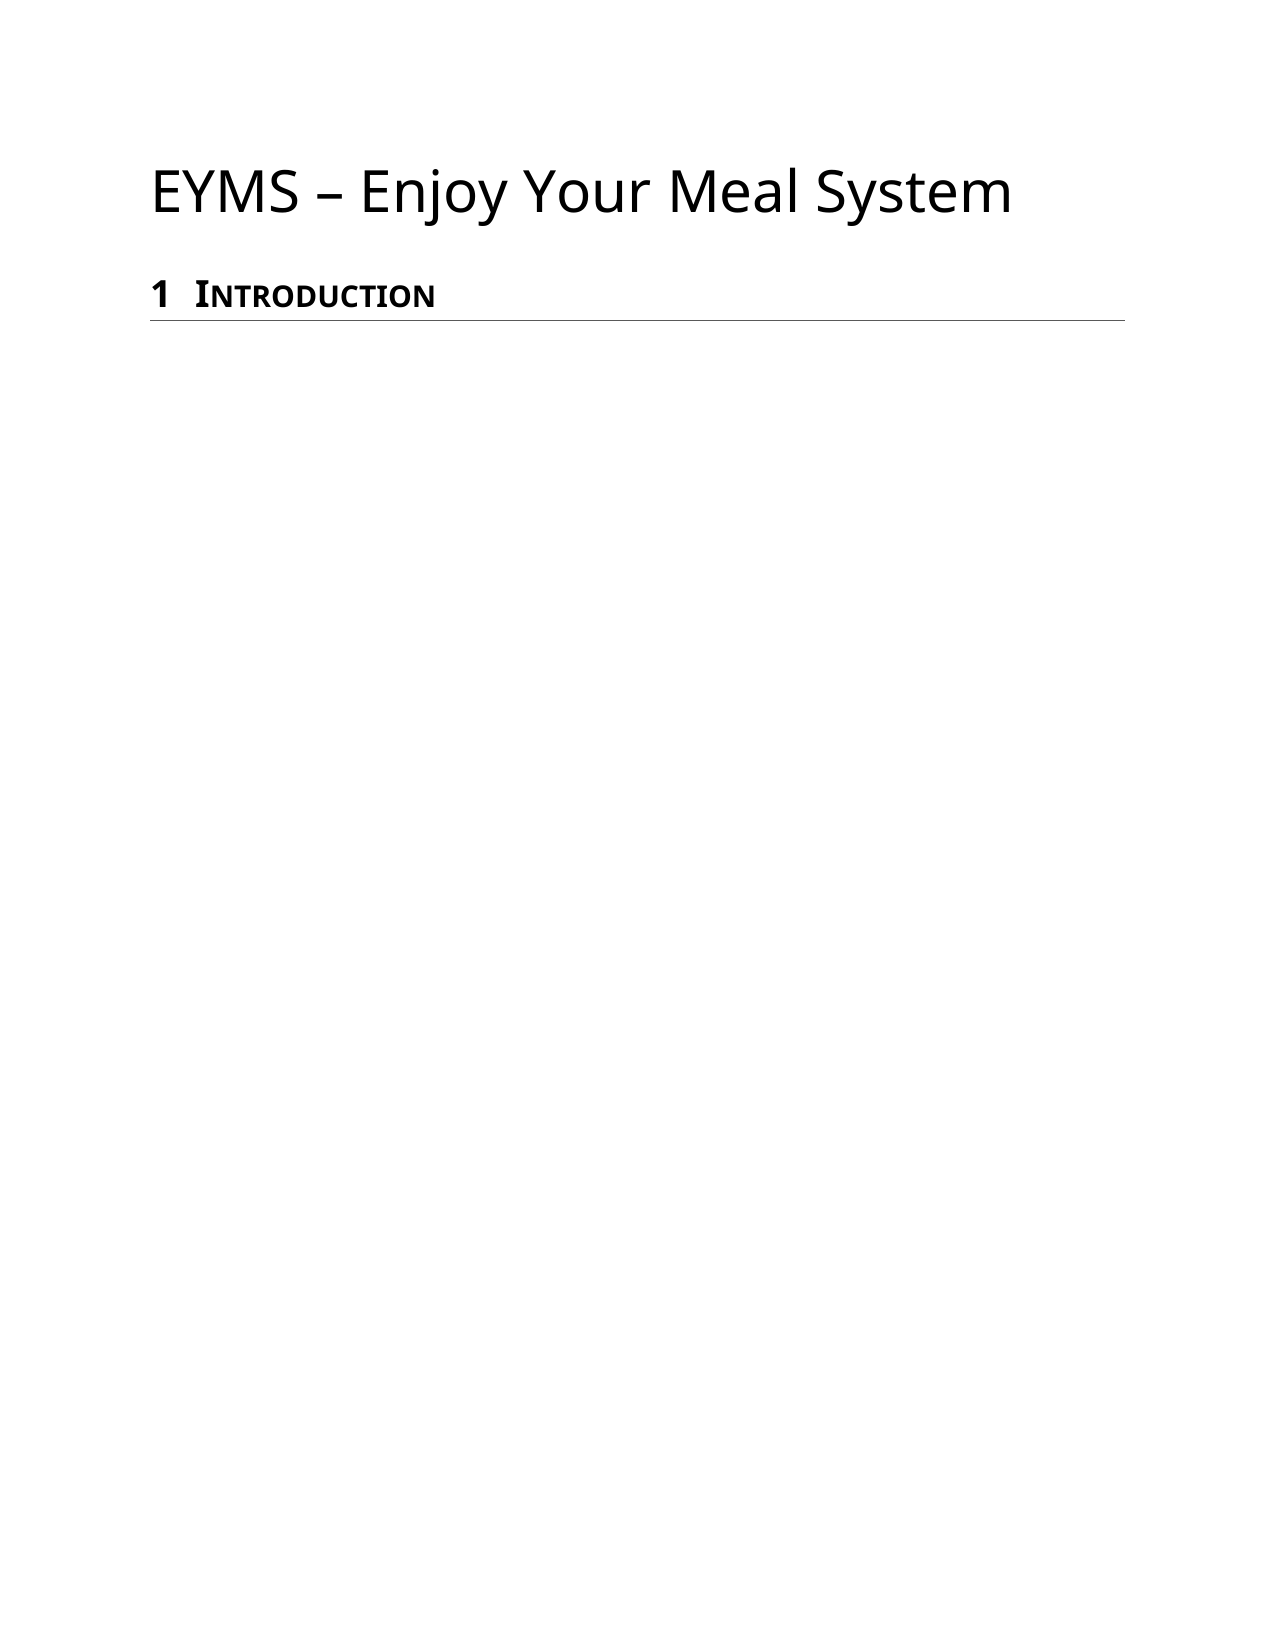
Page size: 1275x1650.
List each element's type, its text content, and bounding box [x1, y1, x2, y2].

subtitle Introduction [150, 267, 1125, 320]
title EYMS – Enjoy Your Meal System [150, 150, 1125, 229]
